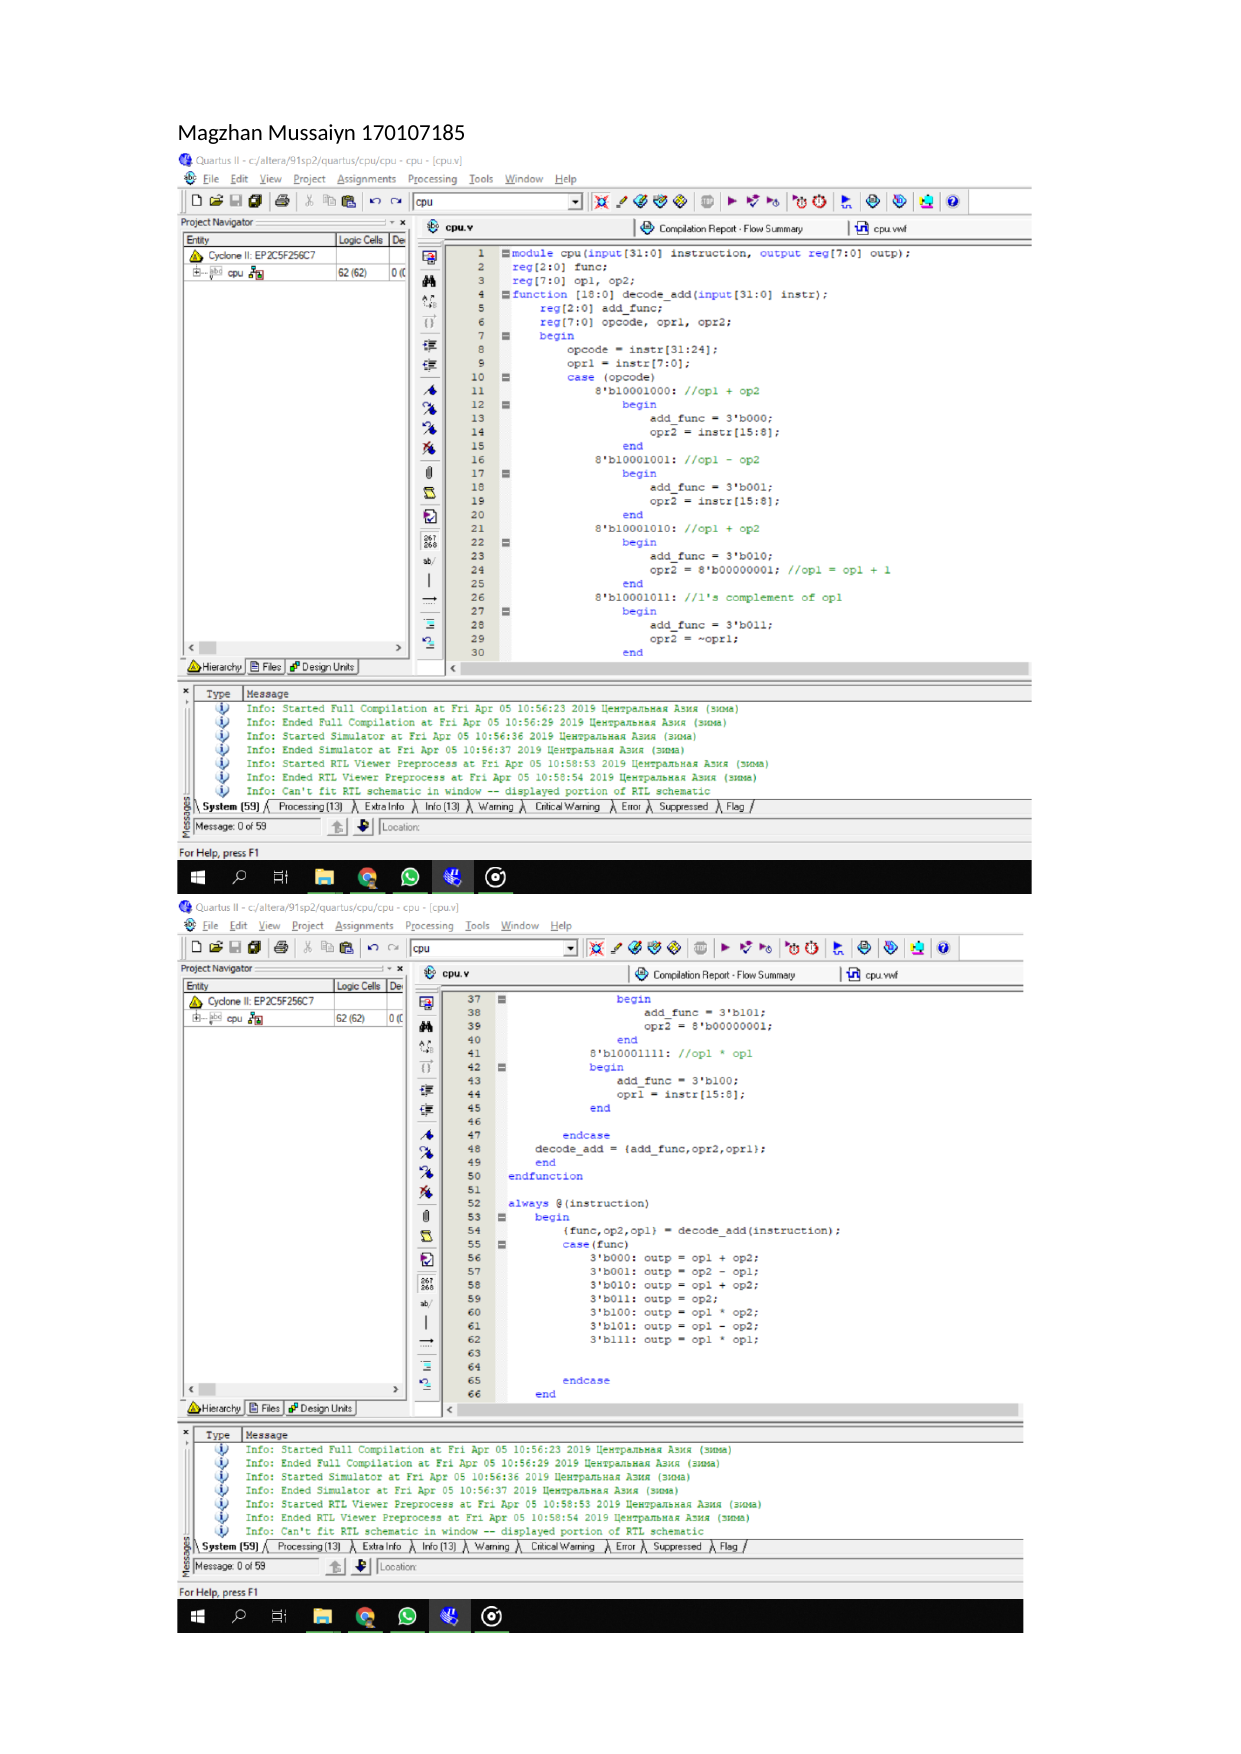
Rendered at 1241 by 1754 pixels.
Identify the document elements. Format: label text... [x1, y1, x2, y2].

picture [177, 150, 1032, 894]
picture [177, 897, 1024, 1633]
